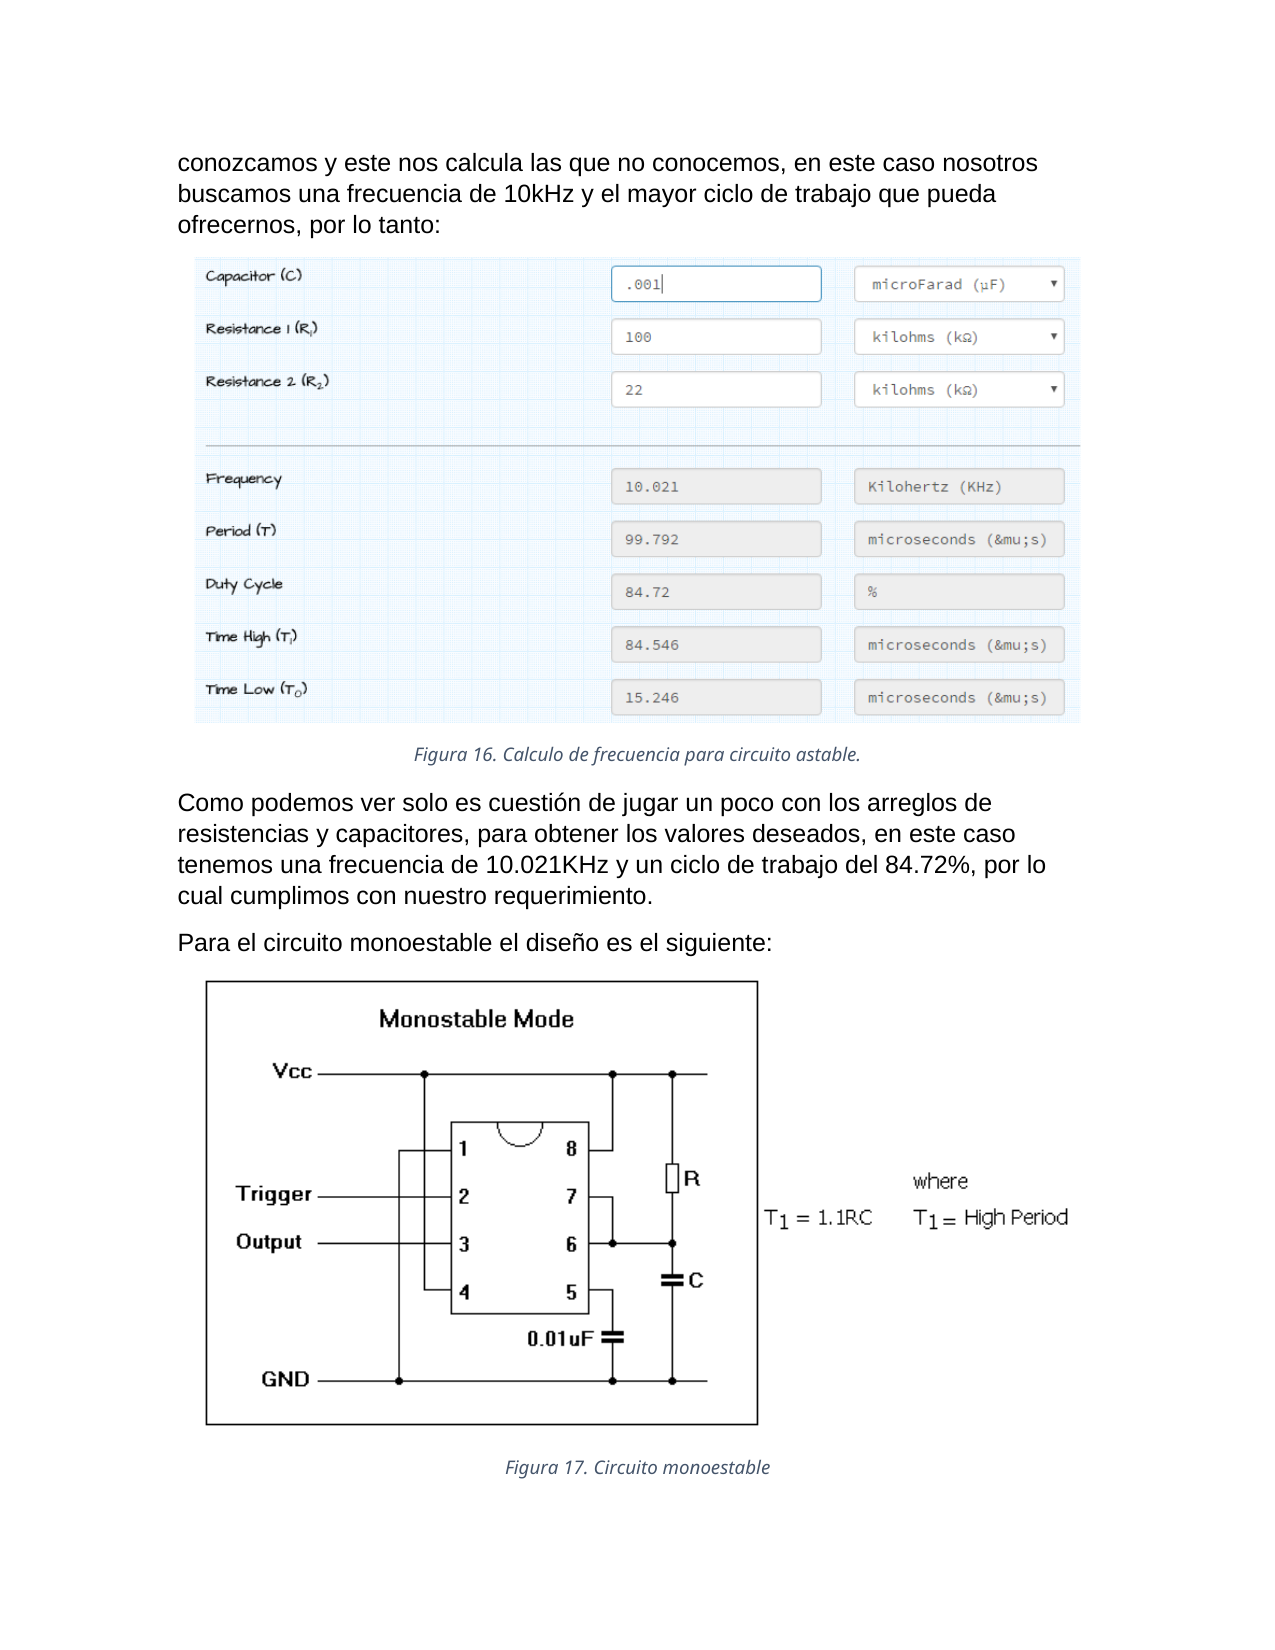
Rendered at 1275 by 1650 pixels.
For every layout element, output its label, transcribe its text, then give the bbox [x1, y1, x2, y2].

text Como podemos ver solo es cuestión de jugar un poco con los arreglos de resistencias y capacitores, para obtener los valores deseados, en este caso tenemos una frecuencia de 10.021KHz y un ciclo de trabajo del 84.72%, por lo cual cumplimos con nuestro requerimiento. [177, 787, 1098, 909]
text Para el circuito monoestable el diseño es el siguiente: [177, 928, 1098, 957]
text Figura 16. Calculo de frecuencia para circuito astable. [177, 741, 1098, 767]
picture [194, 976, 1081, 1436]
picture [194, 257, 1081, 723]
text Figura 17. Circuito monoestable [177, 1454, 1098, 1480]
